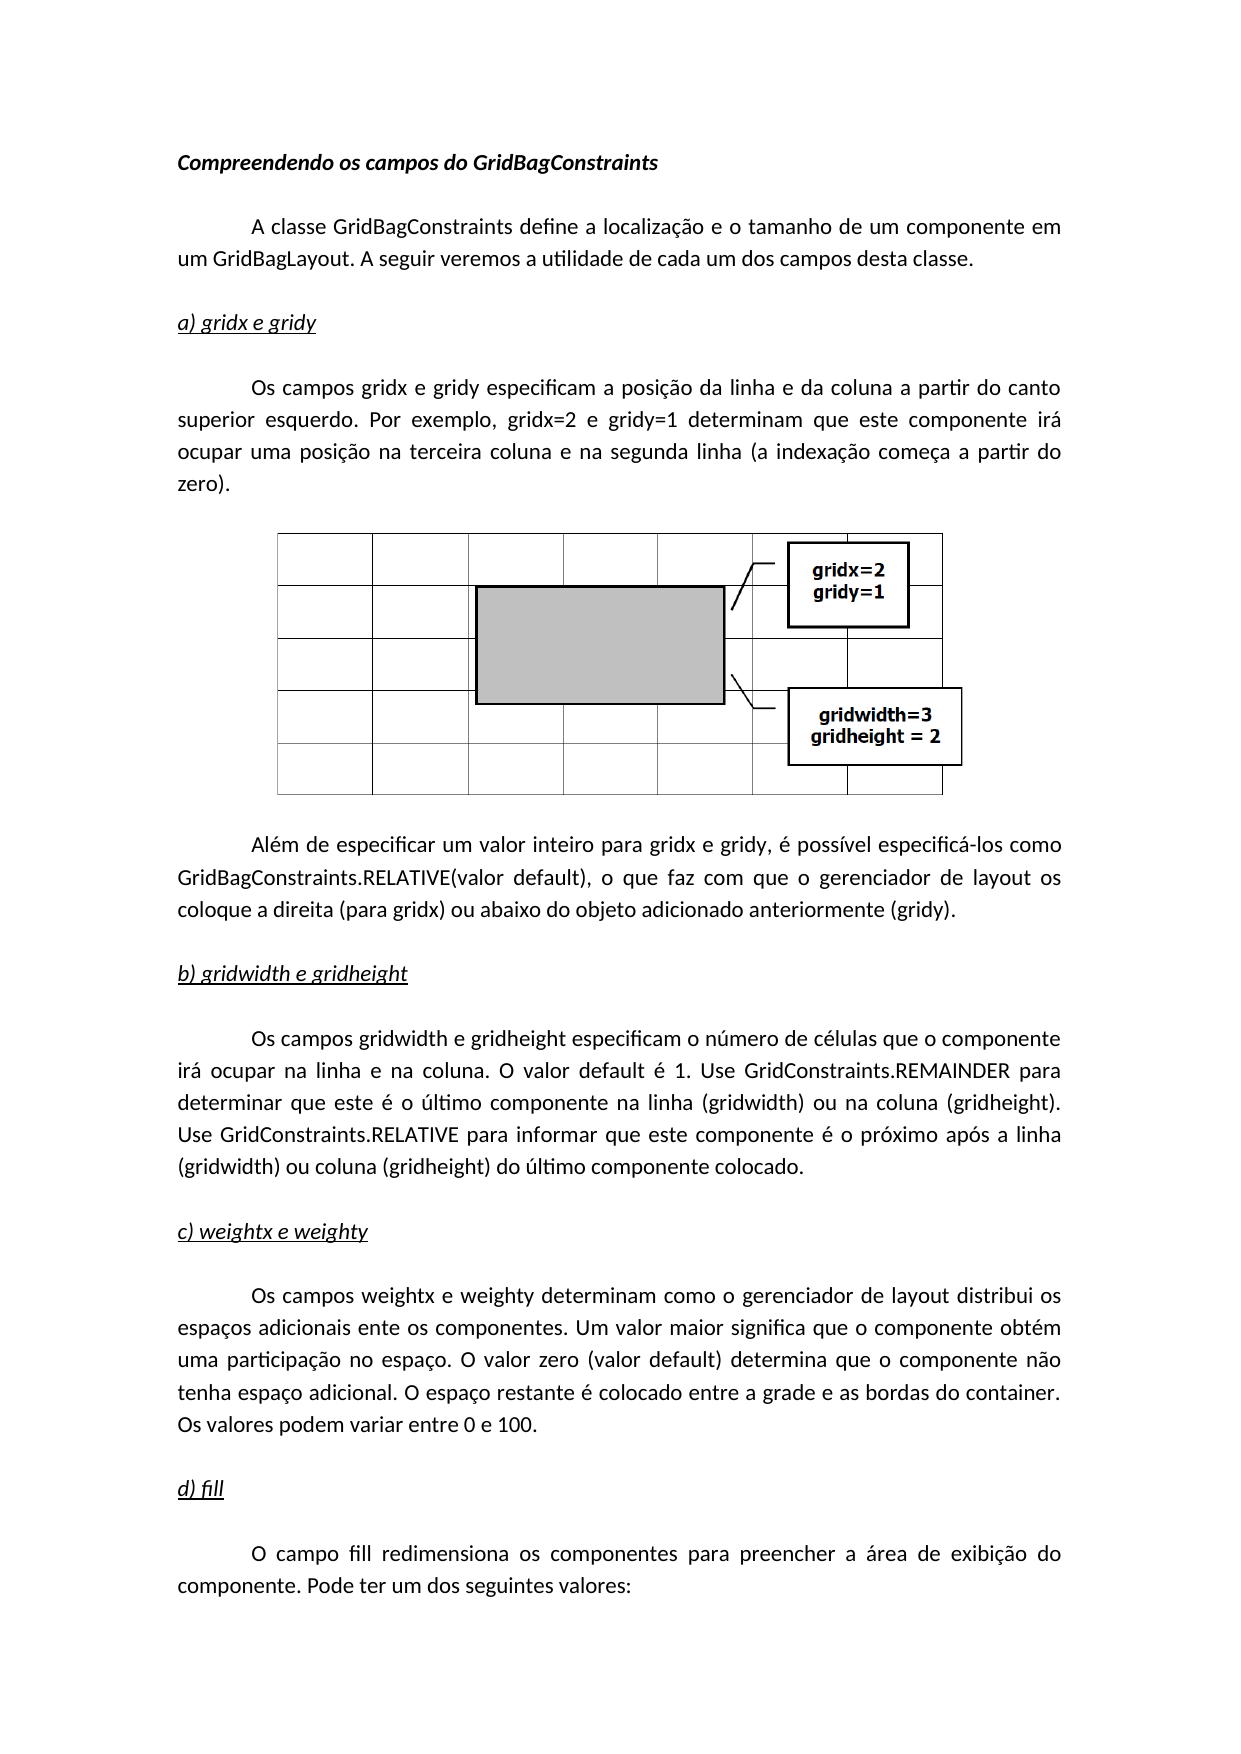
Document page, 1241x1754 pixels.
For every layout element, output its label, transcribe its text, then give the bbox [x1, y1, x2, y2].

text A classe GridBagConstraints define a localização e o tamanho de um componente em um GridBagLayout. A seguir veremos a utilidade de cada um dos campos desta classe. [177, 212, 1063, 272]
text Os campos gridx e gridy especificam a posição da linha e da coluna a partir do canto superior esquerdo. Por exemplo, gridx=2 e gridy=1 determinam que este componente irá ocupar uma posição na terceira coluna e na segunda linha (a indexação começa a partir do zero). [177, 373, 1063, 497]
text Compreendendo os campos do GridBagConstraints [177, 148, 1063, 176]
picture [277, 533, 963, 795]
text b) gridwidth e gridheight [177, 959, 1063, 987]
text a) gridx e gridy [177, 308, 1063, 337]
text d) fill [177, 1474, 1063, 1502]
text Os campos weightx e weighty determinam como o gerenciador de layout distribui os espaços adicionais ente os componentes. Um valor maior significa que o componente obtém uma participação no espaço. O valor zero (valor default) determina que o componente não tenha espaço adicional. O espaço restante é colocado entre a grade e as bordas do container. Os valores podem variar entre 0 e 100. [177, 1281, 1063, 1438]
text Os campos gridwidth e gridheight especificam o número de células que o componente irá ocupar na linha e na coluna. O valor default é 1. Use GridConstraints.REMAINDER para determinar que este é o último componente na linha (gridwidth) ou na coluna (gridheight). Use GridConstraints.RELATIVE para informar que este componente é o próximo após a linha (gridwidth) ou coluna (gridheight) do último componente colocado. [177, 1024, 1063, 1181]
text O campo fill redimensiona os componentes para preencher a área de exibição do componente. Pode ter um dos seguintes valores: [177, 1539, 1063, 1599]
text c) weightx e weighty [177, 1217, 1063, 1245]
text Além de especificar um valor inteiro para gridx e gridy, é possível especificá-los como GridBagConstraints.RELATIVE(valor default), o que faz com que o gerenciador de layout os coloque a direita (para gridx) ou abaixo do objeto adicionado anteriormente (gridy). [177, 831, 1063, 923]
